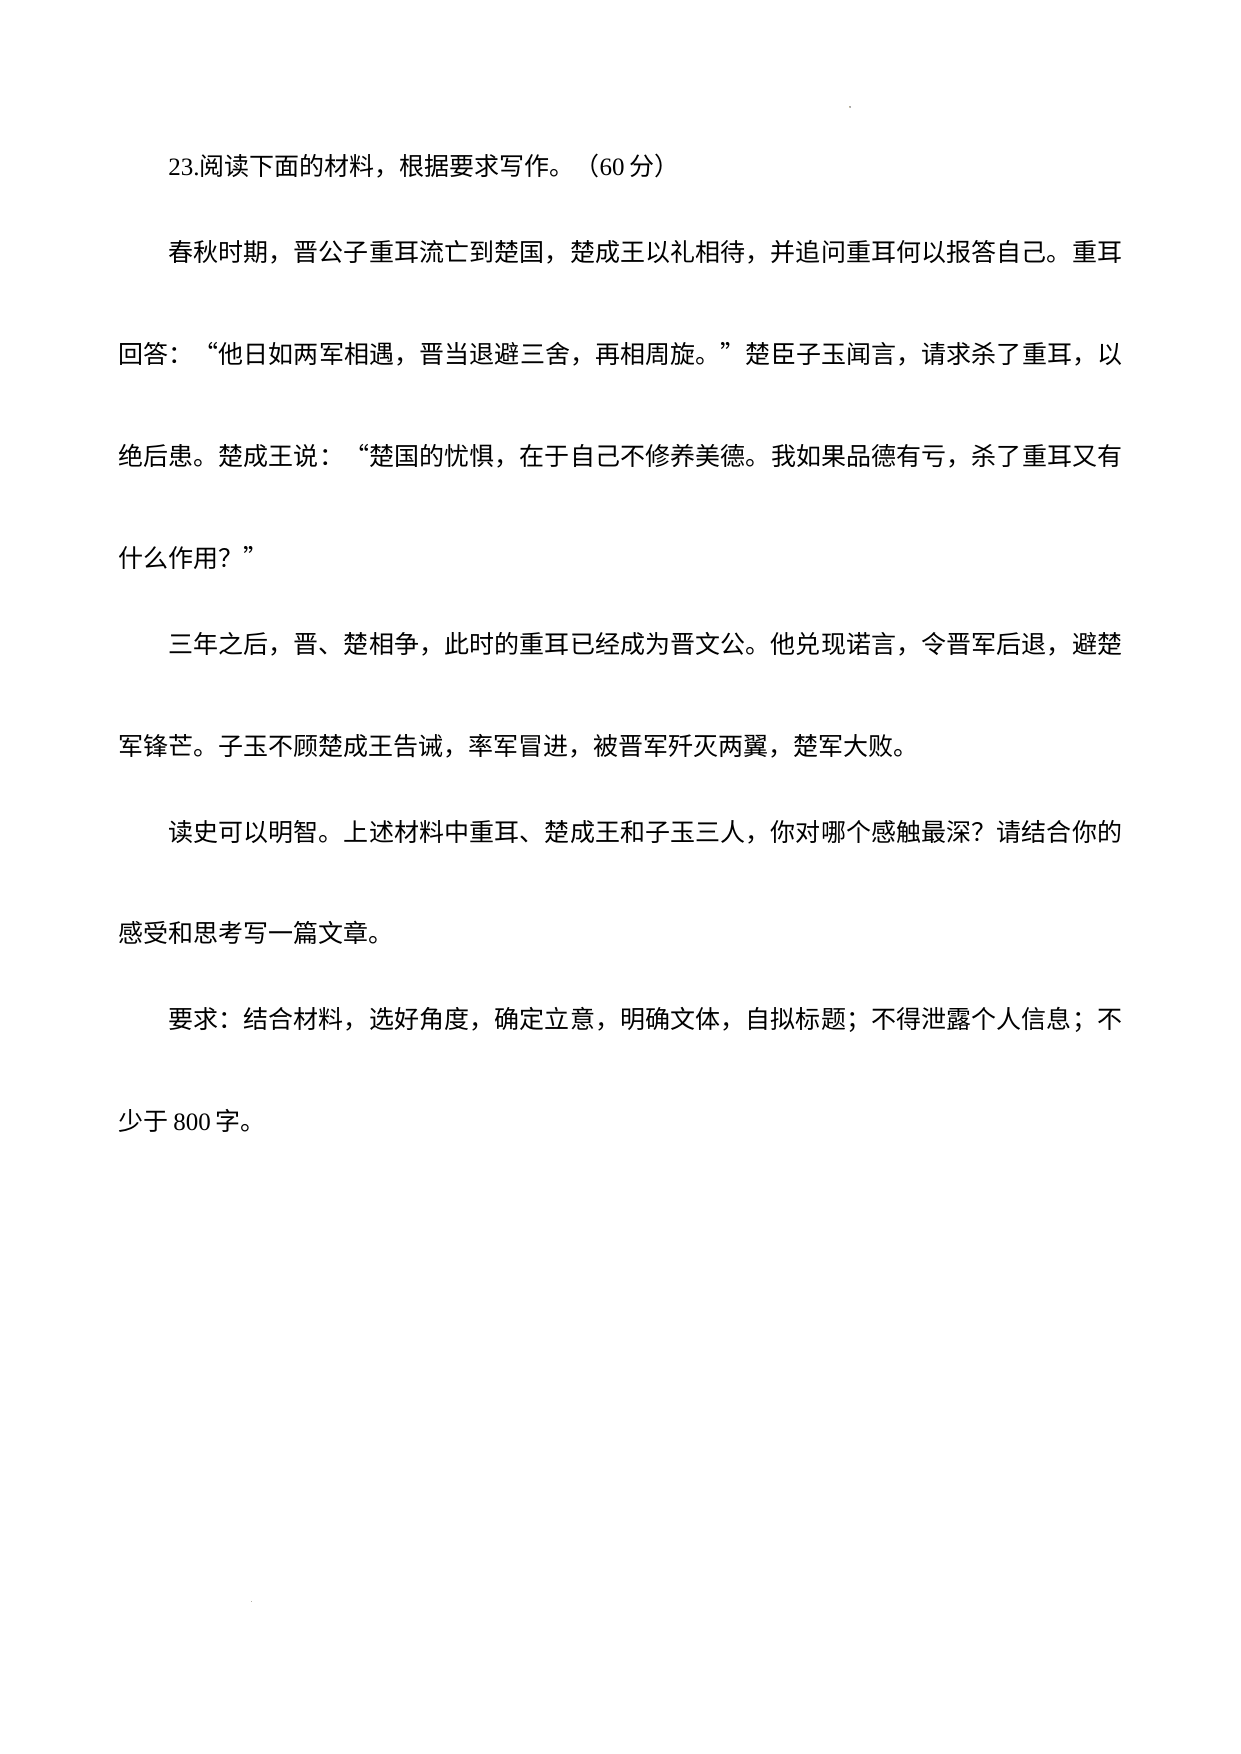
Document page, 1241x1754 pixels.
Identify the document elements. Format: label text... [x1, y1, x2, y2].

text 春秋时期，晋公子重耳流亡到楚国，楚成王以礼相待，并追问重耳何以报答自己。重耳回答：“他日如两军相遇，晋当退避三舍，再相周旋。”楚臣子玉闻言，请求杀了重耳，以绝后患。楚成王说：“楚国的忧惧，在于自己不修养美德。我如果品德有亏，杀了重耳又有什么作用？” [118, 217, 1122, 590]
text 23.阅读下面的材料，根据要求写作。（60分） [118, 131, 1122, 198]
text 要求：结合材料，选好角度，确定立意，明确文体，自拟标题；不得泄露个人信息；不少于800字。 [118, 984, 1122, 1154]
text 读史可以明智。上述材料中重耳、楚成王和子玉三人，你对哪个感触最深？请结合你的感受和思考写一篇文章。 [118, 796, 1122, 966]
text 三年之后，晋、楚相争，此时的重耳已经成为晋文公。他兑现诺言，令晋军后退，避楚军锋芒。子玉不顾楚成王告诫，率军冒进，被晋军歼灭两翼，楚军大败。 [118, 608, 1122, 778]
